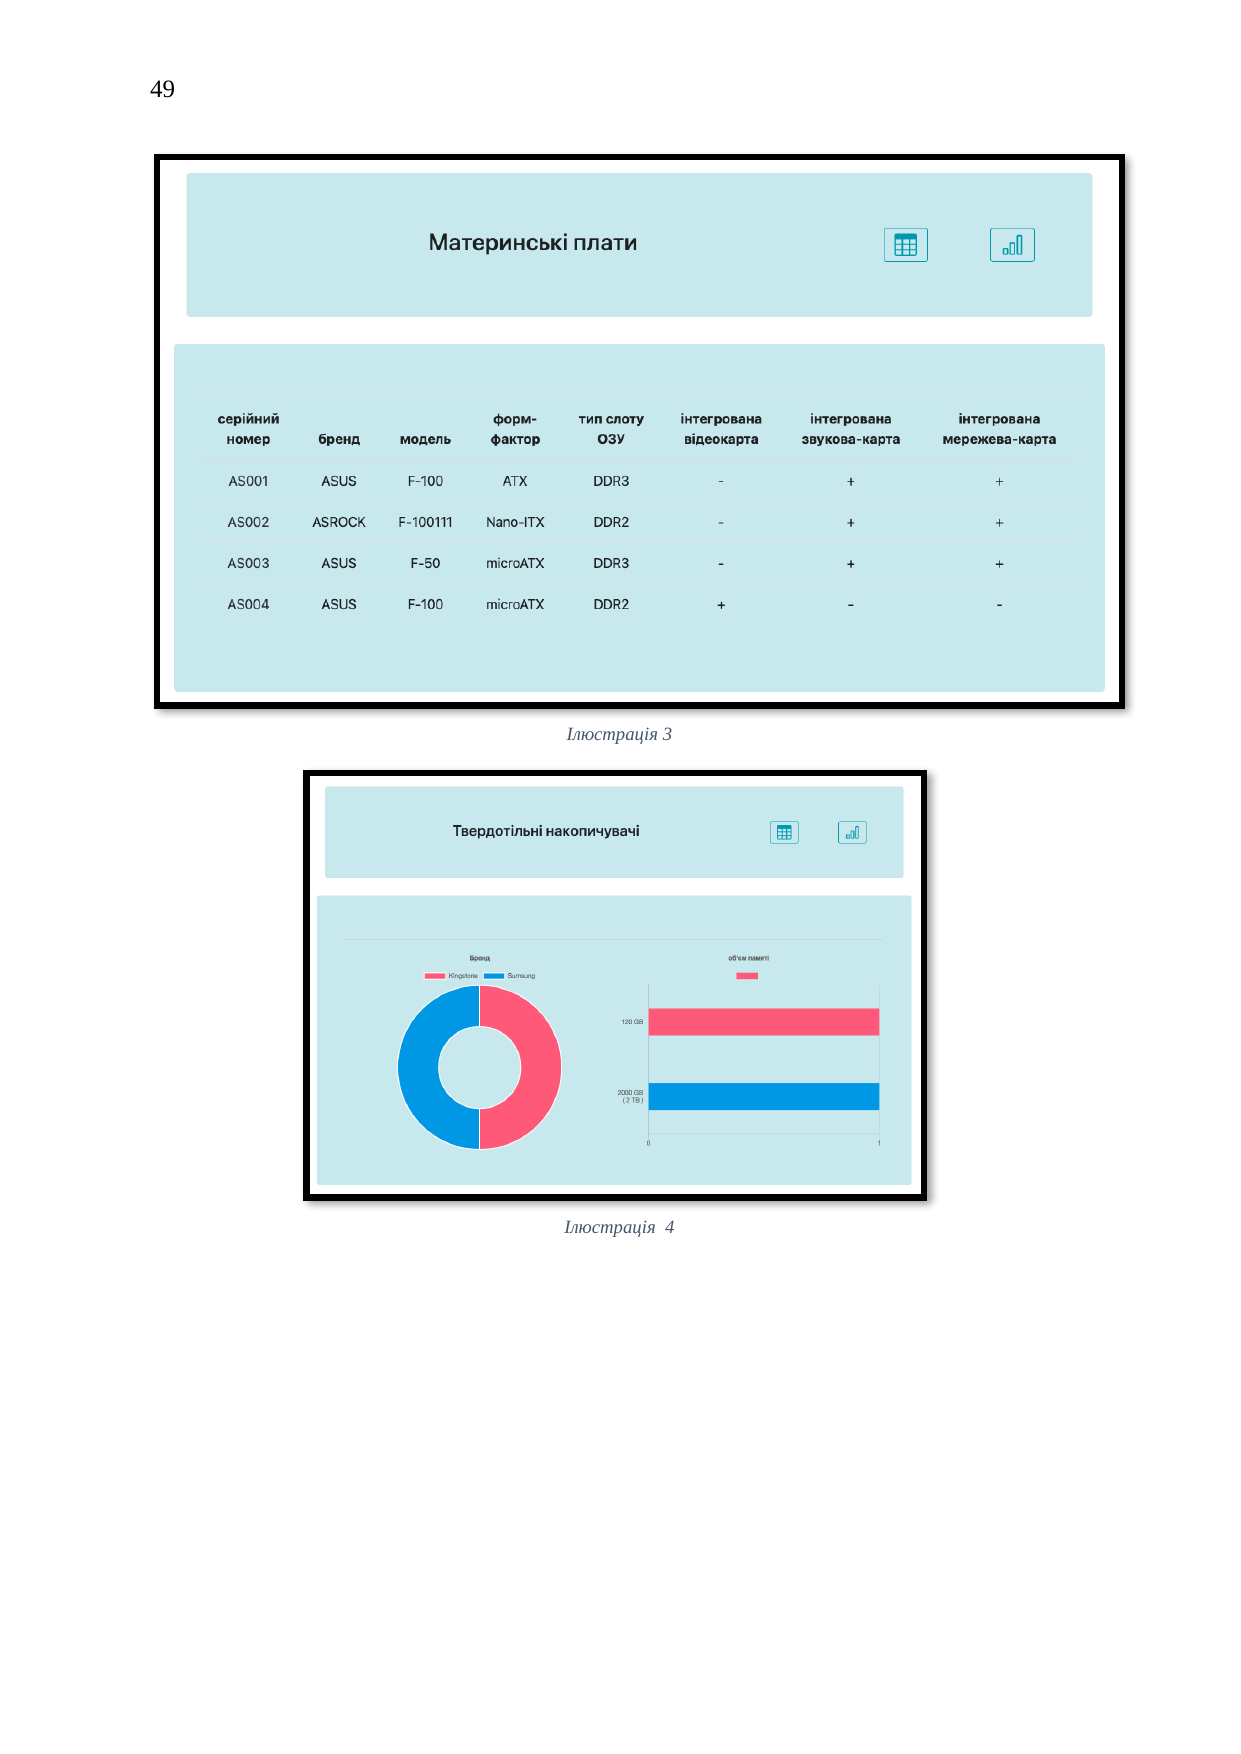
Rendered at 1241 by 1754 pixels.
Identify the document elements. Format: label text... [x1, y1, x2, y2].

picture [160, 160, 1119, 702]
picture [310, 776, 921, 1194]
